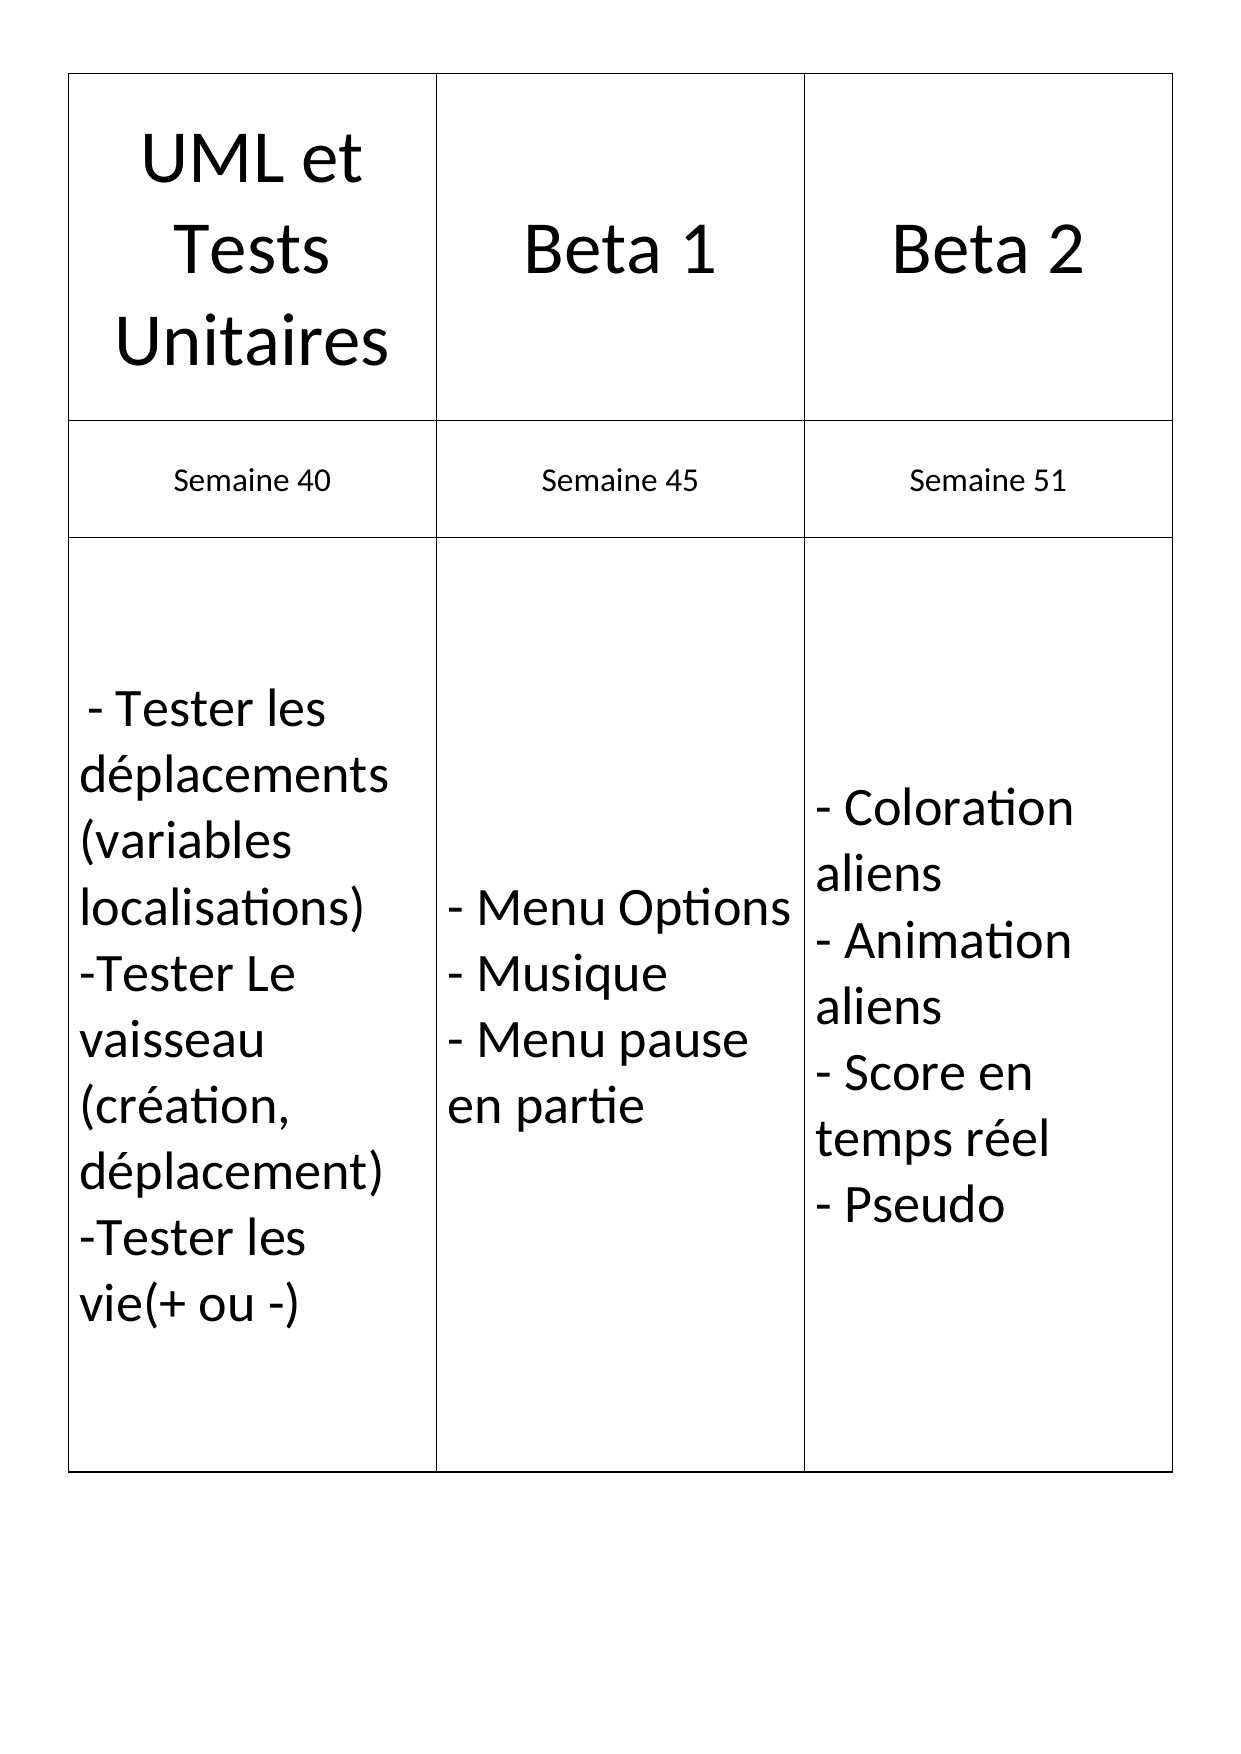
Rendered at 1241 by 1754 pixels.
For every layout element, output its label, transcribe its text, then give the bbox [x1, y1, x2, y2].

table_cell - Tester les déplacements (variables localisations) -Tester Le vaisseau (création, déplacement) -Tester les vie(+ ou -) [69, 538, 436, 1471]
table_cell Semaine 51 [805, 421, 1172, 537]
table_header UML et Tests Unitaires [69, 74, 436, 420]
table_header Beta 2 [805, 74, 1172, 420]
table_cell - Menu Options - Musique - Menu pause en partie [437, 538, 804, 1471]
table_cell - Coloration aliens - Animation aliens - Score en temps réel - Pseudo [805, 538, 1172, 1471]
table_cell Semaine 40 [69, 421, 436, 537]
table_cell Semaine 45 [437, 421, 804, 537]
table_header Beta 1 [437, 74, 804, 420]
